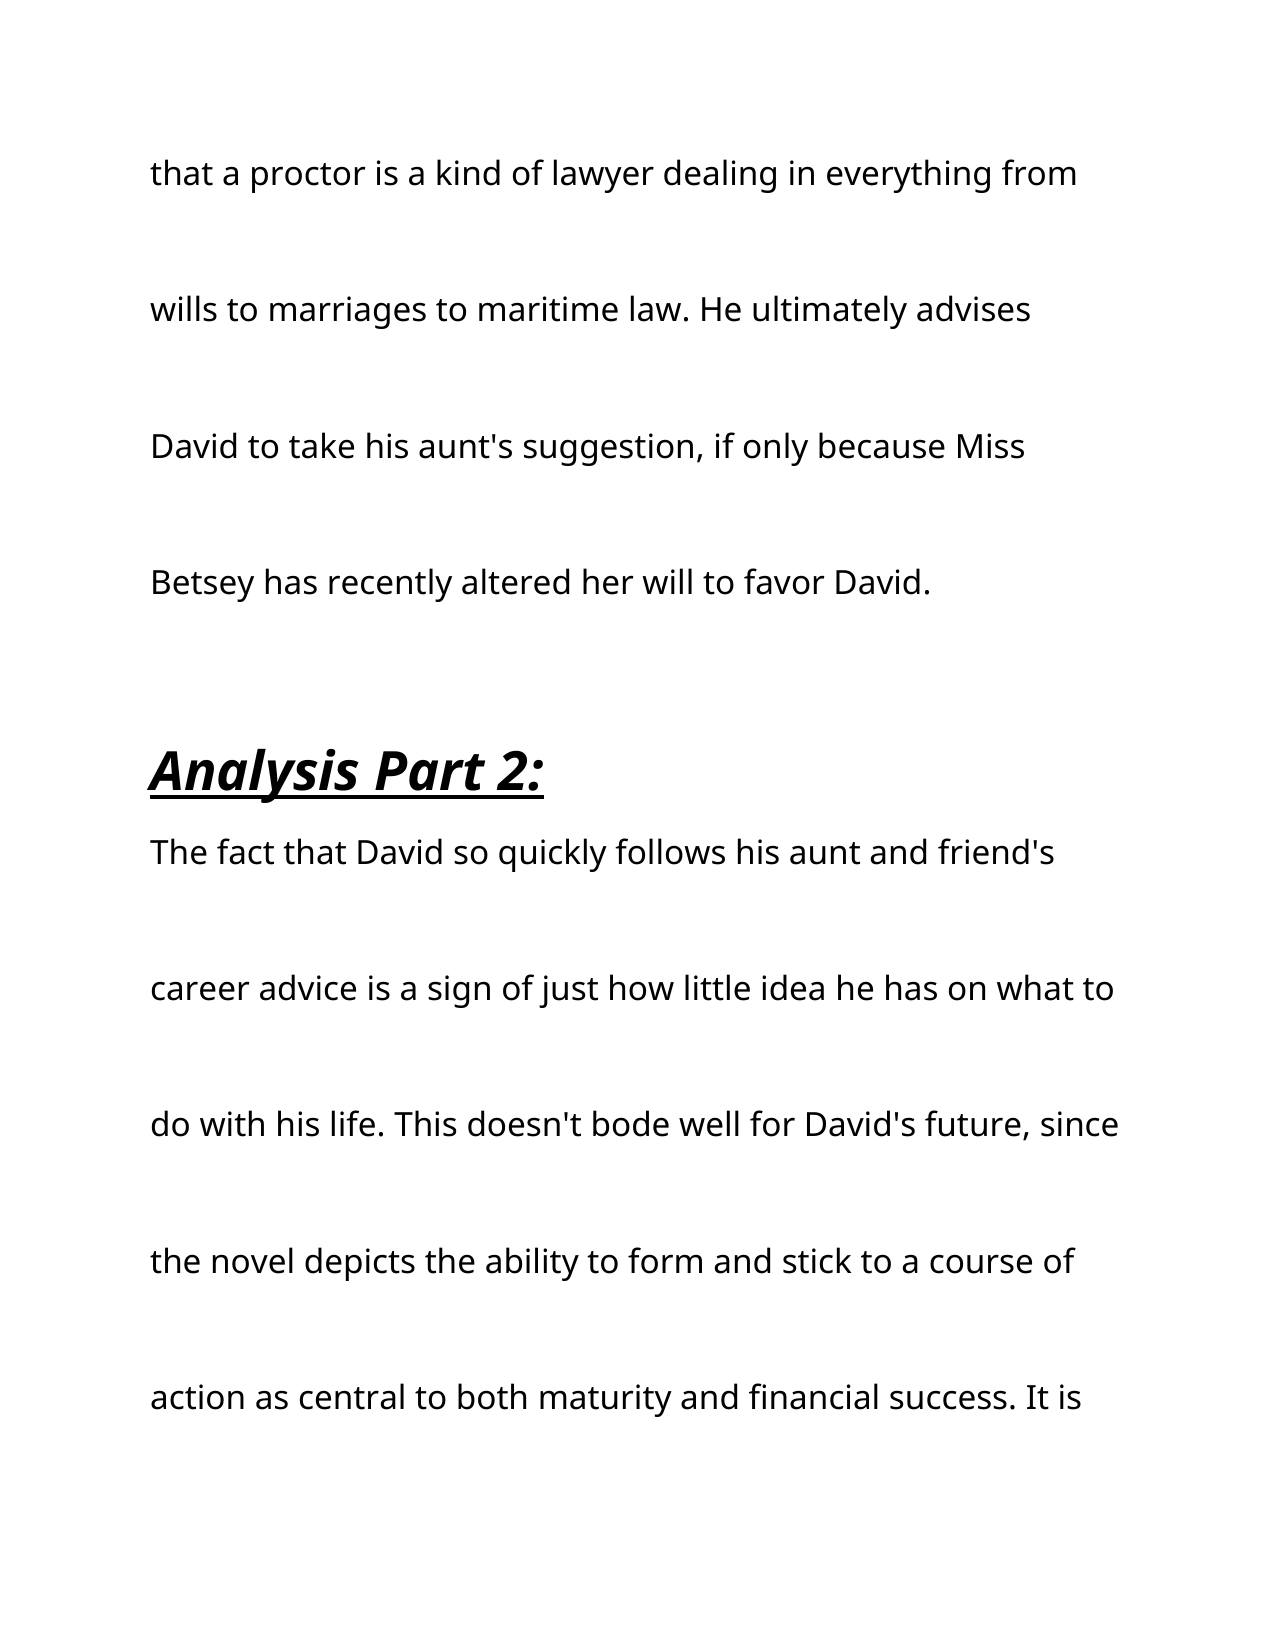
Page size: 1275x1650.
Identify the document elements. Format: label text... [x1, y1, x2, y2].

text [150, 829, 1125, 1419]
text Analysis Part 2: [150, 732, 1125, 806]
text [150, 150, 1125, 604]
